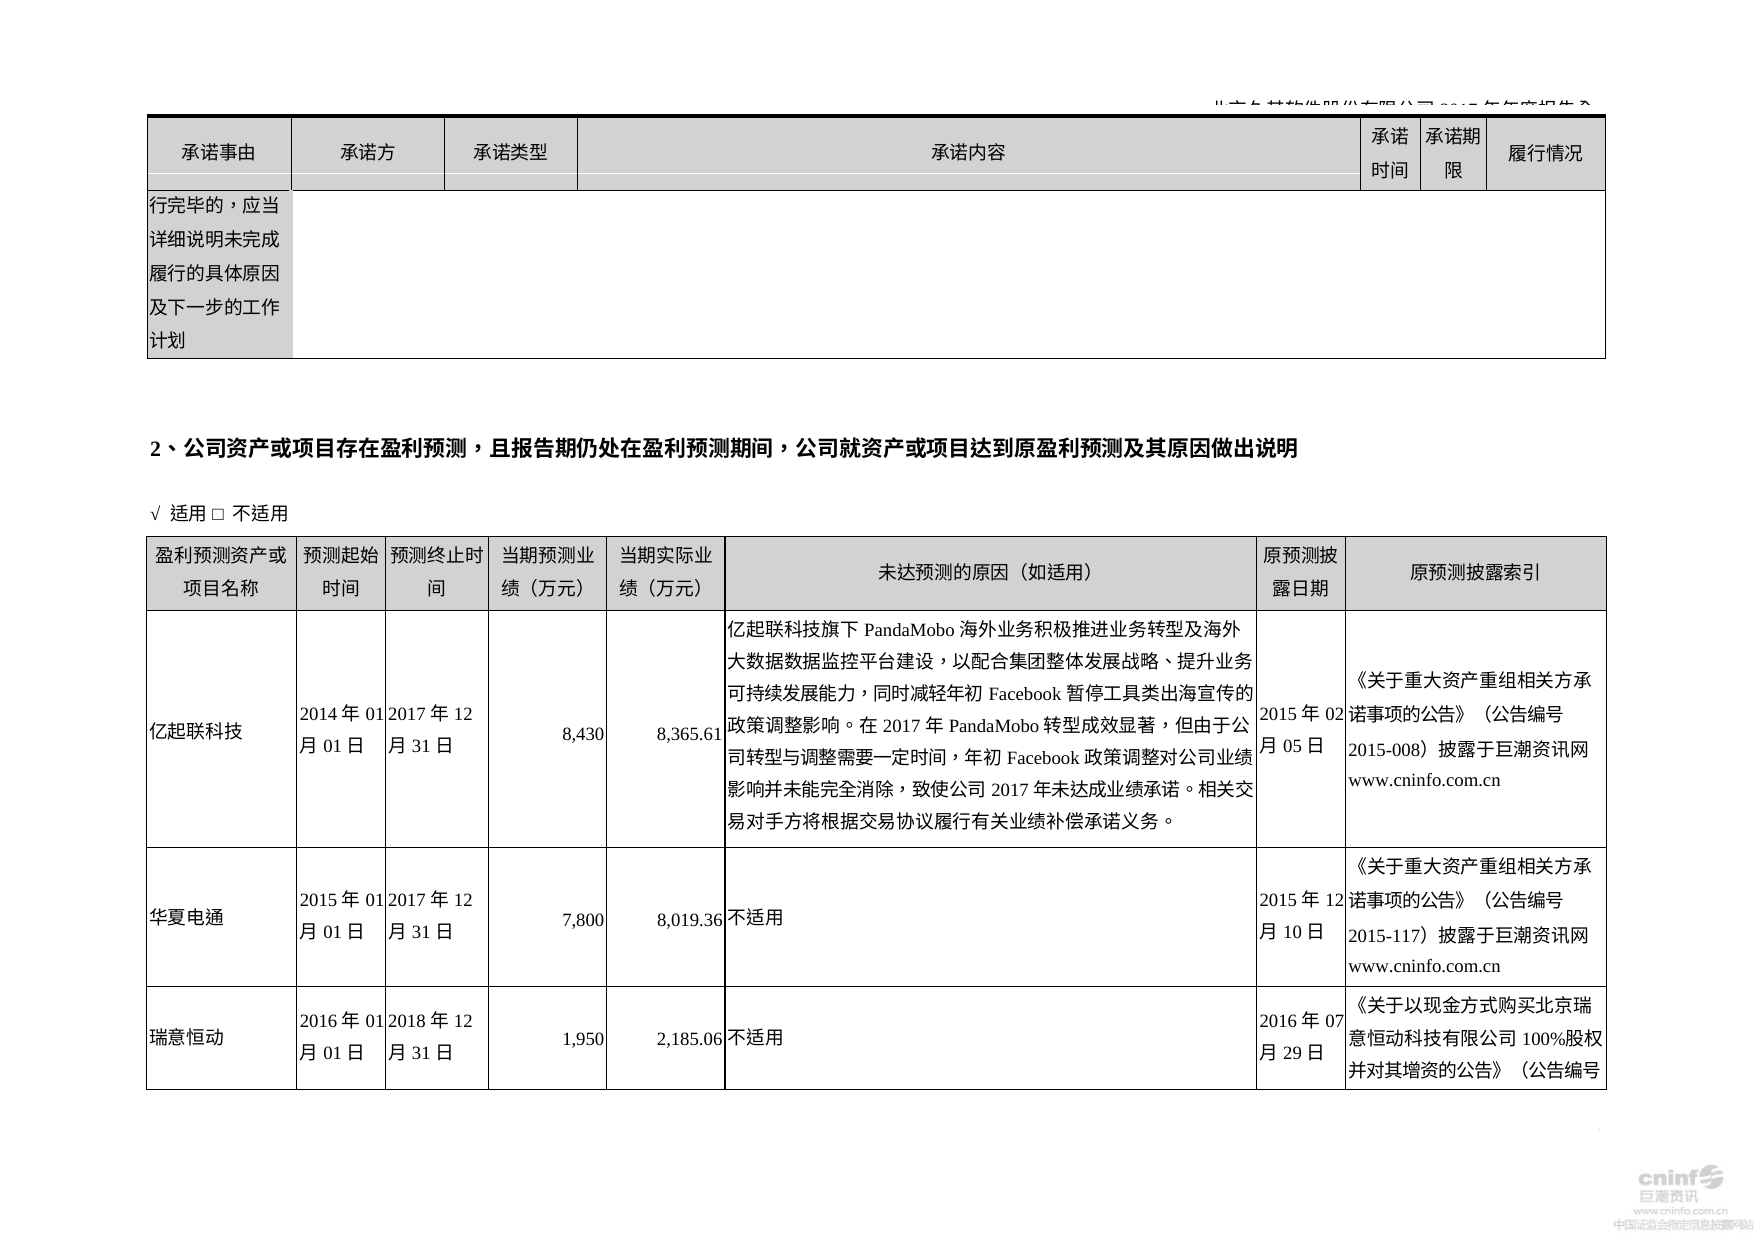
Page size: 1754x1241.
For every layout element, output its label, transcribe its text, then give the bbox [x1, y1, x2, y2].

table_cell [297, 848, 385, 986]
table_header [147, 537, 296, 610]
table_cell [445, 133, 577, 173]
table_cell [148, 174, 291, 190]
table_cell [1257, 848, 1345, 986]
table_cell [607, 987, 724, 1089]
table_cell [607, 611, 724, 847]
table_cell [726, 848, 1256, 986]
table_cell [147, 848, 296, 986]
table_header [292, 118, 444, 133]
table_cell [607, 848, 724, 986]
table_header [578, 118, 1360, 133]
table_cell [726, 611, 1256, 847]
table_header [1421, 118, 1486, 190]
text √ 适用 □ 不适用 [150, 500, 1754, 526]
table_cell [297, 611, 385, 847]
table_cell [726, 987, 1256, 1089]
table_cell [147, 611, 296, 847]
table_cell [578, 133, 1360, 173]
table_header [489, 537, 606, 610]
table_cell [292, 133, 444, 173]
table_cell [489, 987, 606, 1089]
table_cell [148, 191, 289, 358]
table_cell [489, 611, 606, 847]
picture [1613, 1159, 1754, 1241]
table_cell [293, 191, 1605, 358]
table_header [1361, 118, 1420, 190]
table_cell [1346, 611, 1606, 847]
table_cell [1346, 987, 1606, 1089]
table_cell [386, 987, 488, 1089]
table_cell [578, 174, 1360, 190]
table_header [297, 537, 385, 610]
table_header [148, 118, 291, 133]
subtitle 2、公司资产或项目存在盈利预测，且报告期仍处在盈利预测期间，公司就资产或项目达到原盈利预测及其原因做出说明 [150, 433, 1754, 462]
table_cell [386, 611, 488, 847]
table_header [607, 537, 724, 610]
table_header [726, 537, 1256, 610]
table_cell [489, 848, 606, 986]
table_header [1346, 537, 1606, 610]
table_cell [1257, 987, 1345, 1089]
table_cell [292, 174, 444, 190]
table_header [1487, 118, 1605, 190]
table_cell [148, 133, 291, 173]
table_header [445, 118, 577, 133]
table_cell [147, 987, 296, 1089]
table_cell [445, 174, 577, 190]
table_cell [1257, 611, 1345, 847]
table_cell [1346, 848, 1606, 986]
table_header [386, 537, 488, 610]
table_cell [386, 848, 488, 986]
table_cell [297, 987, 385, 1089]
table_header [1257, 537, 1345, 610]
